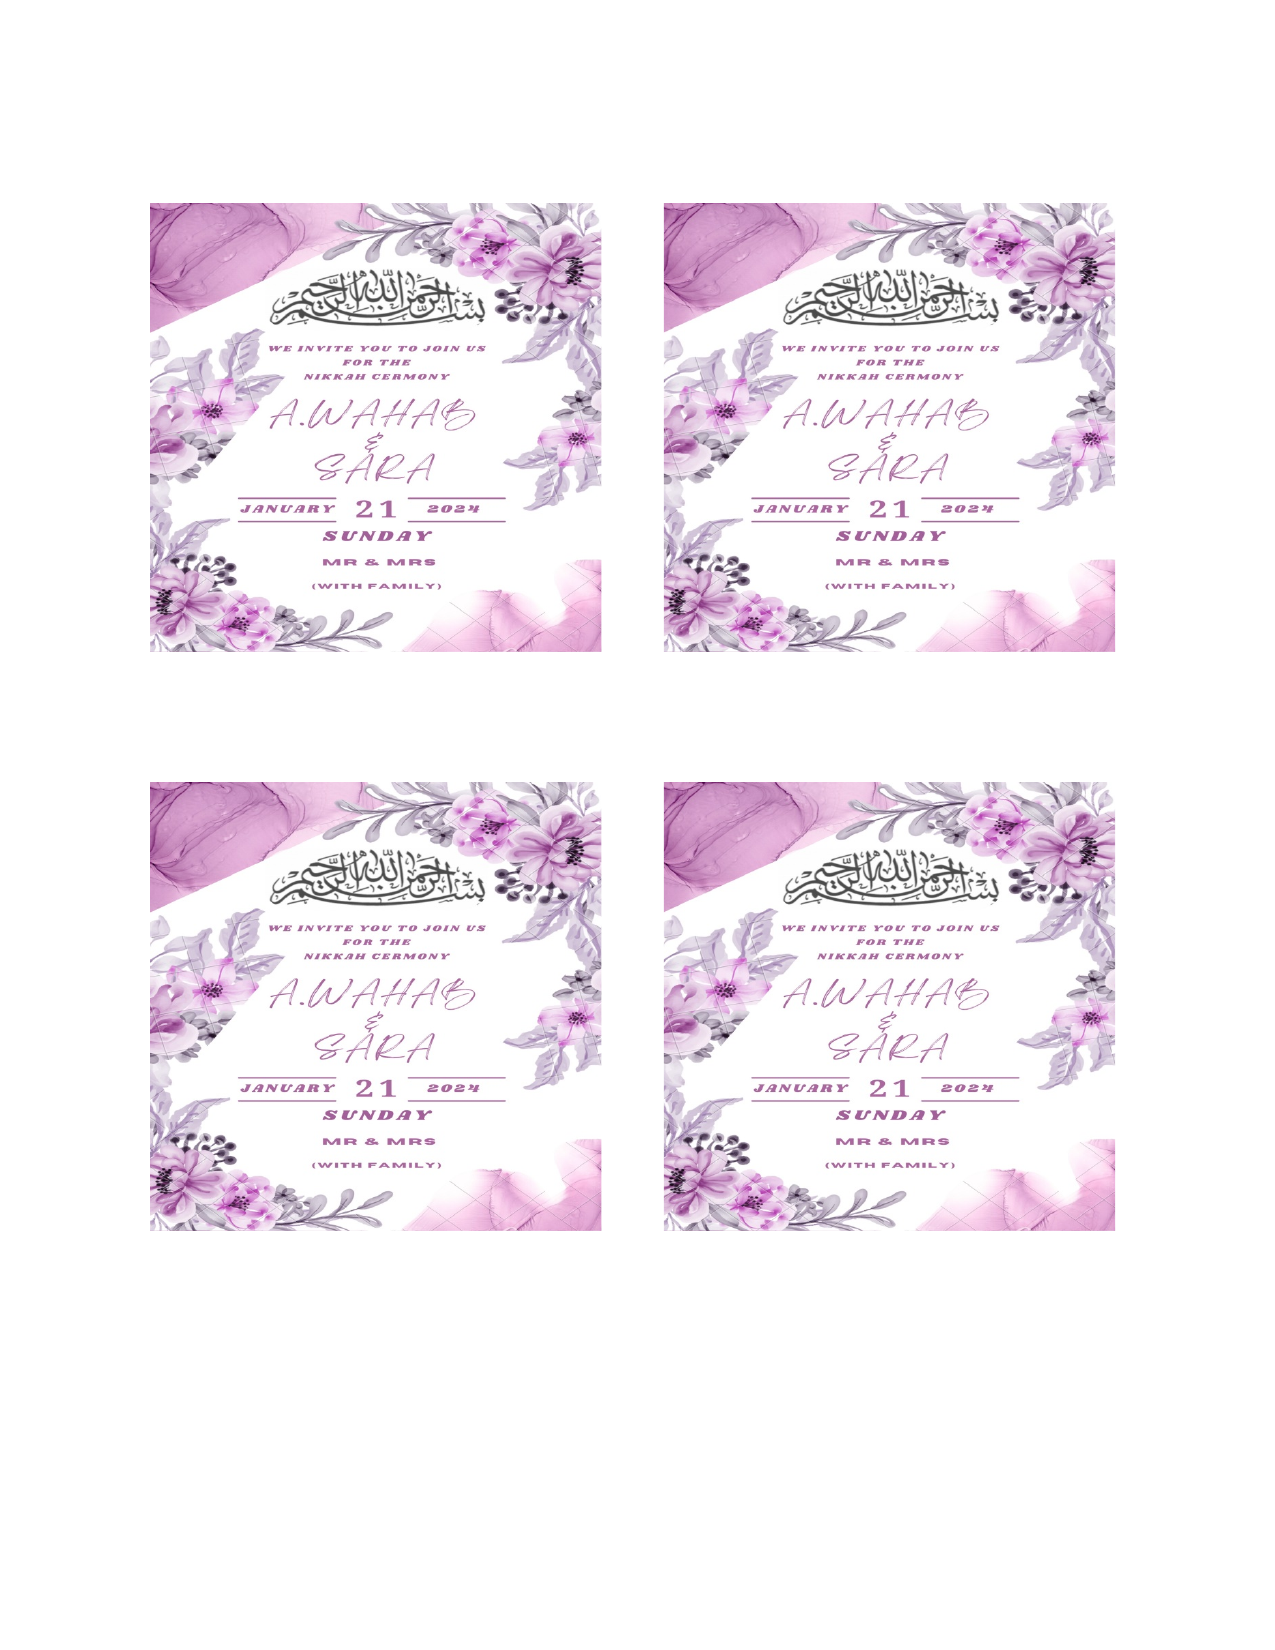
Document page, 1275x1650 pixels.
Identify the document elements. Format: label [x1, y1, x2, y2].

picture [150, 203, 602, 652]
picture [150, 782, 602, 1231]
picture [663, 203, 1116, 652]
picture [663, 782, 1116, 1231]
